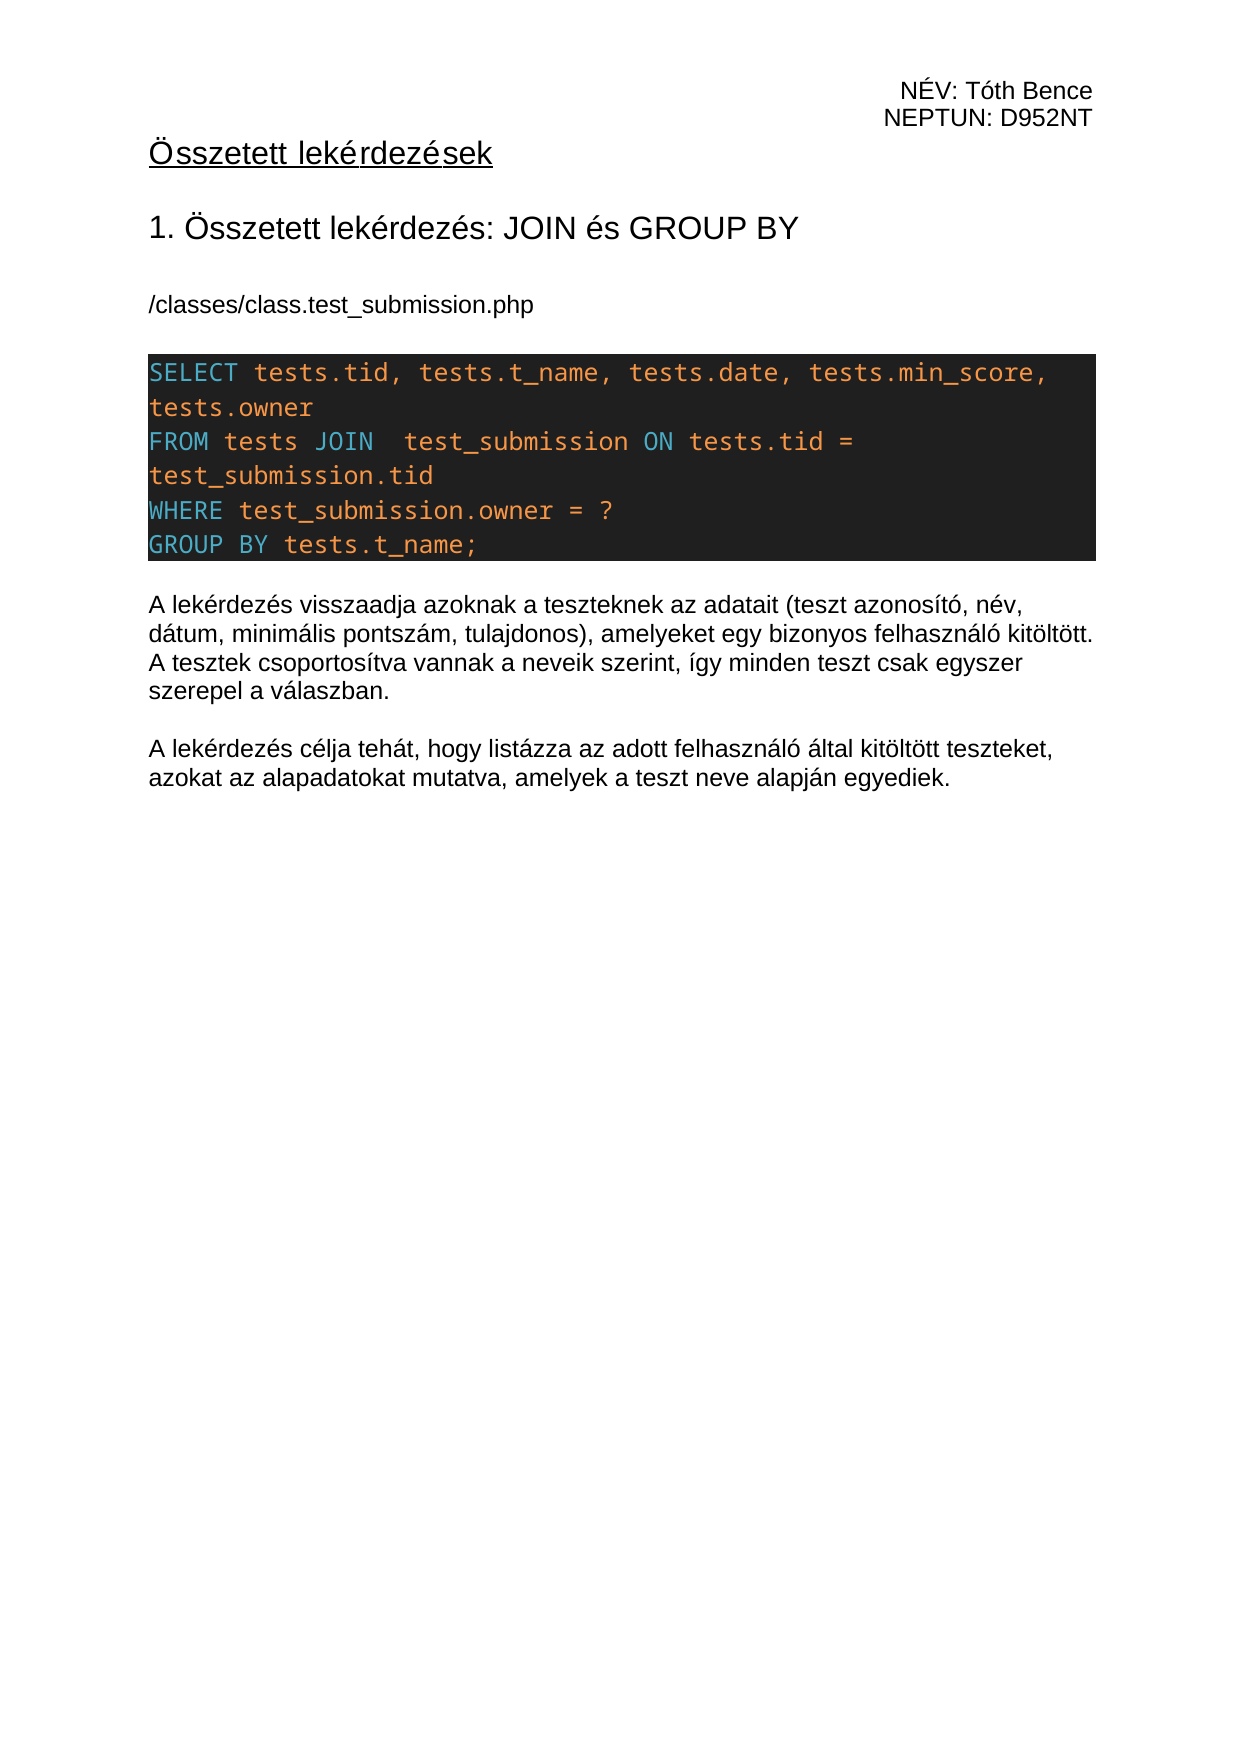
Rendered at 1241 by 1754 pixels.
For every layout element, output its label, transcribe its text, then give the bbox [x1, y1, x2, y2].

text GROUP BY tests.t_name; [148, 526, 1096, 561]
text /classes/class.test_submission.php [148, 291, 953, 319]
text A lekérdezés célja tehát, hogy listázza az adott felhasználó által kitöltött teszteket, azokat az alapadatokat mutatva, amelyek a teszt neve alapján egyediek. [148, 734, 1096, 792]
list Összetett lekérdezés: JOIN és GROUP BY [148, 208, 1096, 246]
text FROM tests JOIN test_submission ON tests.tid = test_submission.tid [148, 423, 1096, 492]
text A lekérdezés visszaadja azoknak a teszteknek az adatait (teszt azonosító, név, dátum, minimális pontszám, tulajdonos), amelyeket egy bizonyos felhasználó kitöltött. A tesztek csoportosítva vannak a neveik szerint, így minden teszt csak egyszer szerepel a válaszban. [148, 590, 1096, 705]
text Összetett lekérdezések [148, 133, 1096, 171]
text SELECT tests.tid, tests.t_name, tests.date, tests.min_score, tests.owner [148, 354, 1096, 423]
text WHERE test_submission.owner = ? [148, 492, 1096, 526]
